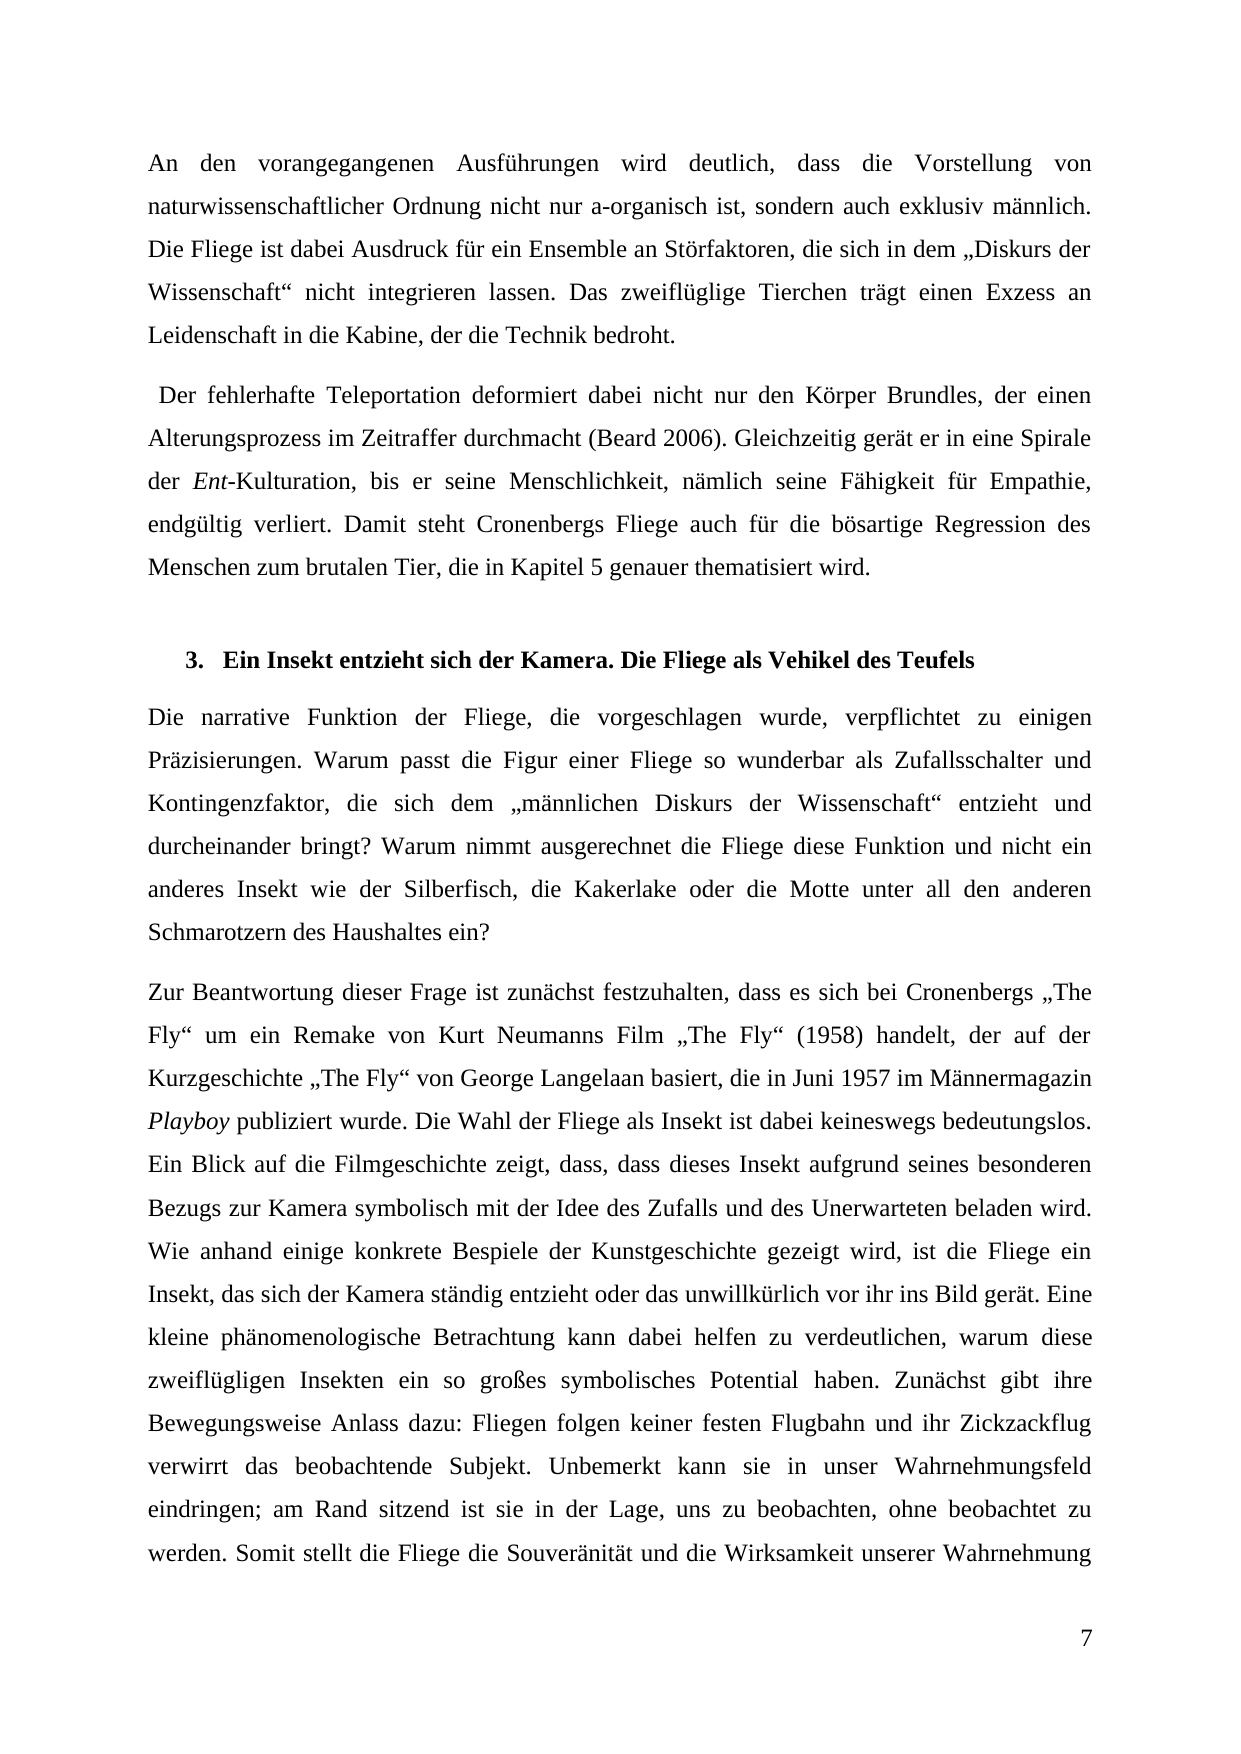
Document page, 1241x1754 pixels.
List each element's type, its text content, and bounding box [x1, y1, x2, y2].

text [148, 977, 1093, 1566]
text Die narrative Funktion der Fliege, die vorgeschlagen wurde, verpflichtet zu einigen Präzisierungen. Warum passt die Figur einer Fliege so wunderbar als Zufallsschalter und Kontingenzfaktor, die sich dem „männlichen Diskurs der Wissenschaft“ entzieht und durcheinander bringt? Warum nimmt ausgerechnet die Fliege diese Funktion und nicht ein anderes Insekt wie der Silberfisch, die Kakerlake oder die Motte unter all den anderen Schmarotzern des Haushaltes ein? [148, 702, 1093, 946]
text Der fehlerhafte Teleportation deformiert dabei nicht nur den Körper Brundles, der einen Alterungsprozess im Zeitraffer durchmacht (Beard 2006). Gleichzeitig gerät er in eine Spirale der Ent-Kulturation, bis er seine Menschlichkeit, nämlich seine Fähigkeit für Empathie, endgültig verliert. Damit steht Cronenbergs Fliege auch für die bösartige Regression des Menschen zum brutalen Tier, die in Kapitel 5 genauer thematisiert wird. [148, 380, 1093, 581]
text An den vorangegangenen Ausführungen wird deutlich, dass die Vorstellung von naturwissenschaftlicher Ordnung nicht nur a-organisch ist, sondern auch exklusiv männlich. Die Fliege ist dabei Ausdruck für ein Ensemble an Störfaktoren, die sich in dem „Diskurs der Wissenschaft“ nicht integrieren lassen. Das zweiflüglige Tierchen trägt einen Exzess an Leidenschaft in die Kabine, der die Technik bedroht. [148, 148, 1093, 349]
subtitle Ein Insekt entzieht sich der Kamera. Die Fliege als Vehikel des Teufels [185, 646, 1093, 674]
